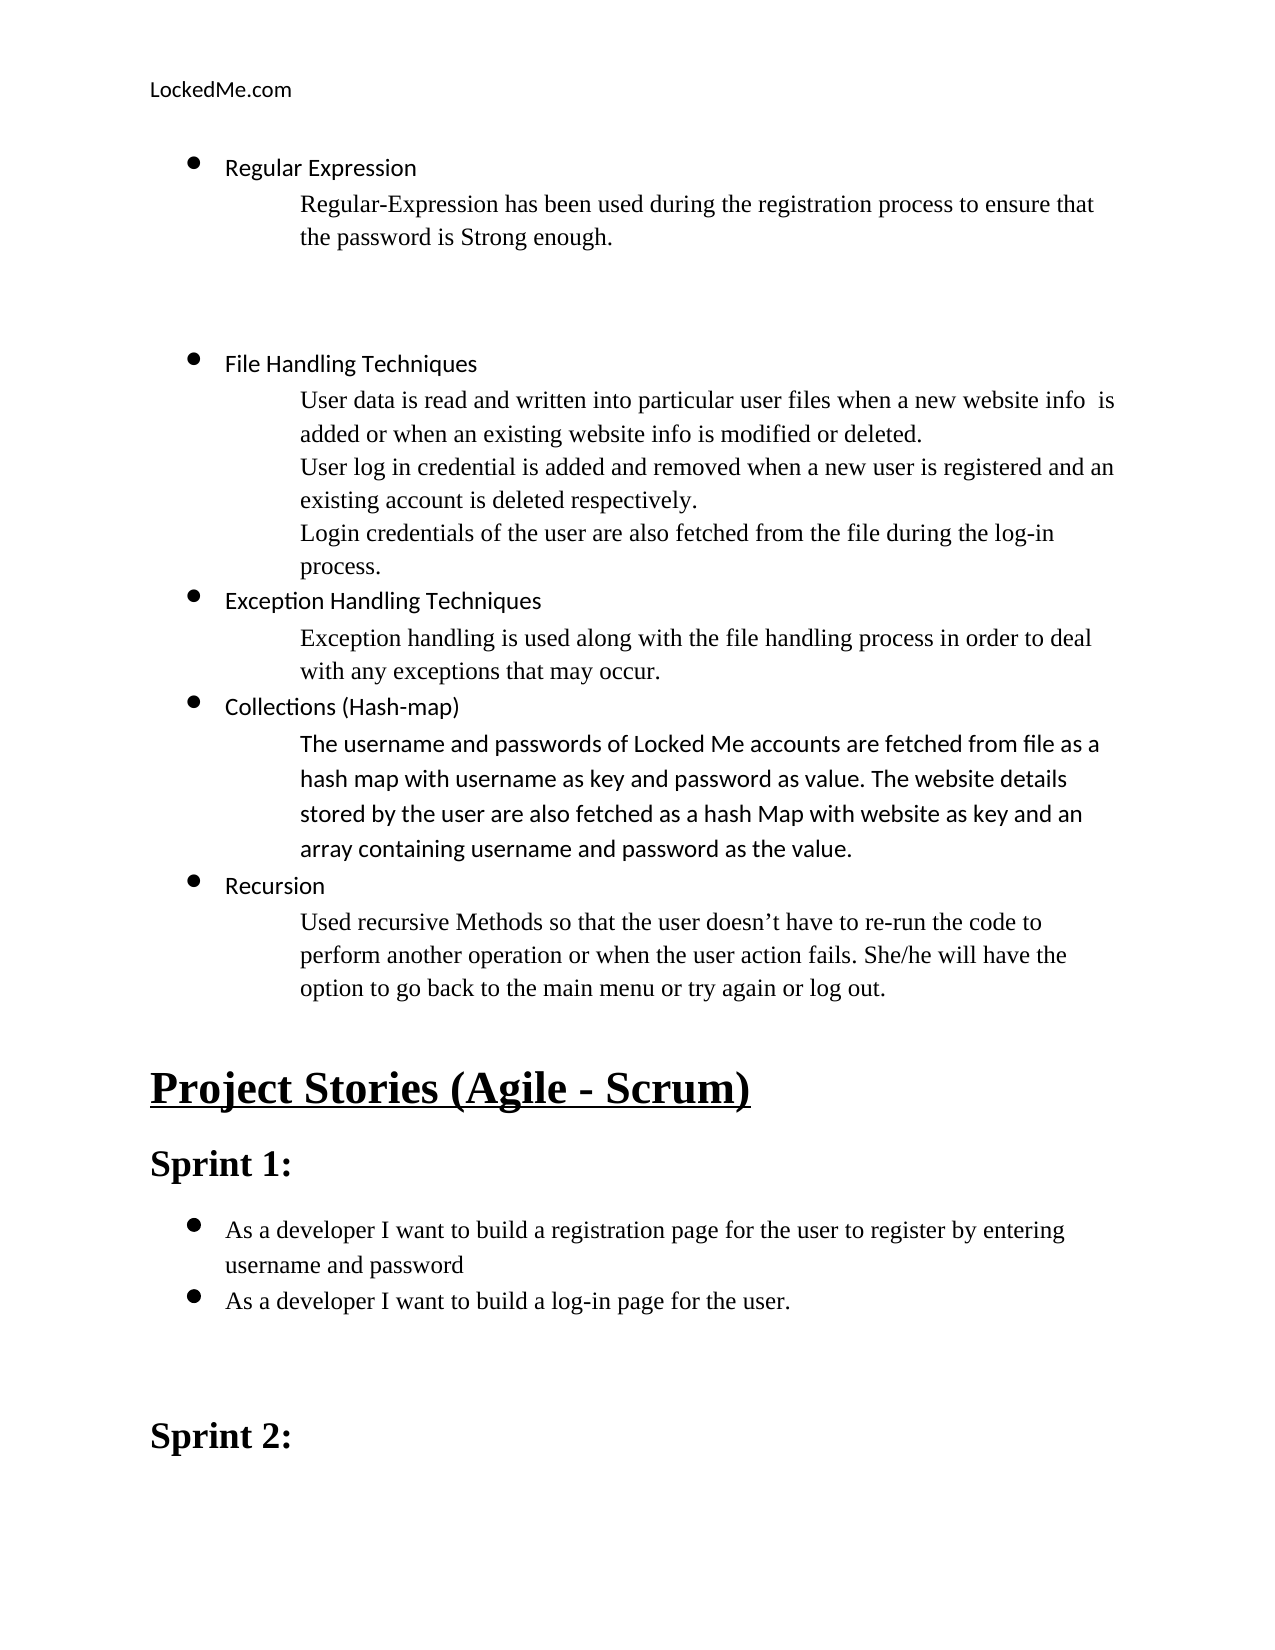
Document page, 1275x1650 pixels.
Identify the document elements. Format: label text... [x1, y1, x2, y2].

list Used recursive Methods so that the user doesn’t have to re-run the code to perform another operation or when the user action fails. She/he will have the option to go back to the main menu or try again or log out. [300, 907, 1125, 1002]
text Project Stories (Agile - Scrum) [150, 1060, 1125, 1113]
list Regular Expression [187, 150, 1125, 184]
list Regular-Expression has been used during the registration process to ensure that the password is Strong enough. [300, 189, 1125, 251]
list The username and passwords of Locked Me accounts are fetched from file as a hash map with username as key and password as value. The website details stored by the user are also fetched as a hash Map with website as key and an array containing username and password as the value. [300, 728, 1125, 864]
list User data is read and written into particular user files when a new website info is added or when an existing website info is modified or deleted. [300, 386, 1125, 447]
list As a developer I want to build a log-in page for the user. [187, 1283, 1125, 1317]
list Login credentials of the user are also fetched from the file during the log-in process. [300, 518, 1125, 579]
list Exception Handling Techniques [187, 584, 1125, 618]
list Collections (Hash-map) [187, 689, 1125, 723]
text Sprint 2: [150, 1414, 1125, 1457]
list User log in credential is added and removed when a new user is registered and an existing account is deleted respectively. [300, 452, 1125, 513]
list File Handling Techniques [187, 346, 1125, 381]
list As a developer I want to build a registration page for the user to register by entering username and password [187, 1212, 1125, 1279]
text Sprint 1: [150, 1142, 1125, 1185]
list Exception handling is used along with the file handling process in order to deal with any exceptions that may occur. [300, 623, 1125, 685]
list Recursion [187, 868, 1125, 902]
